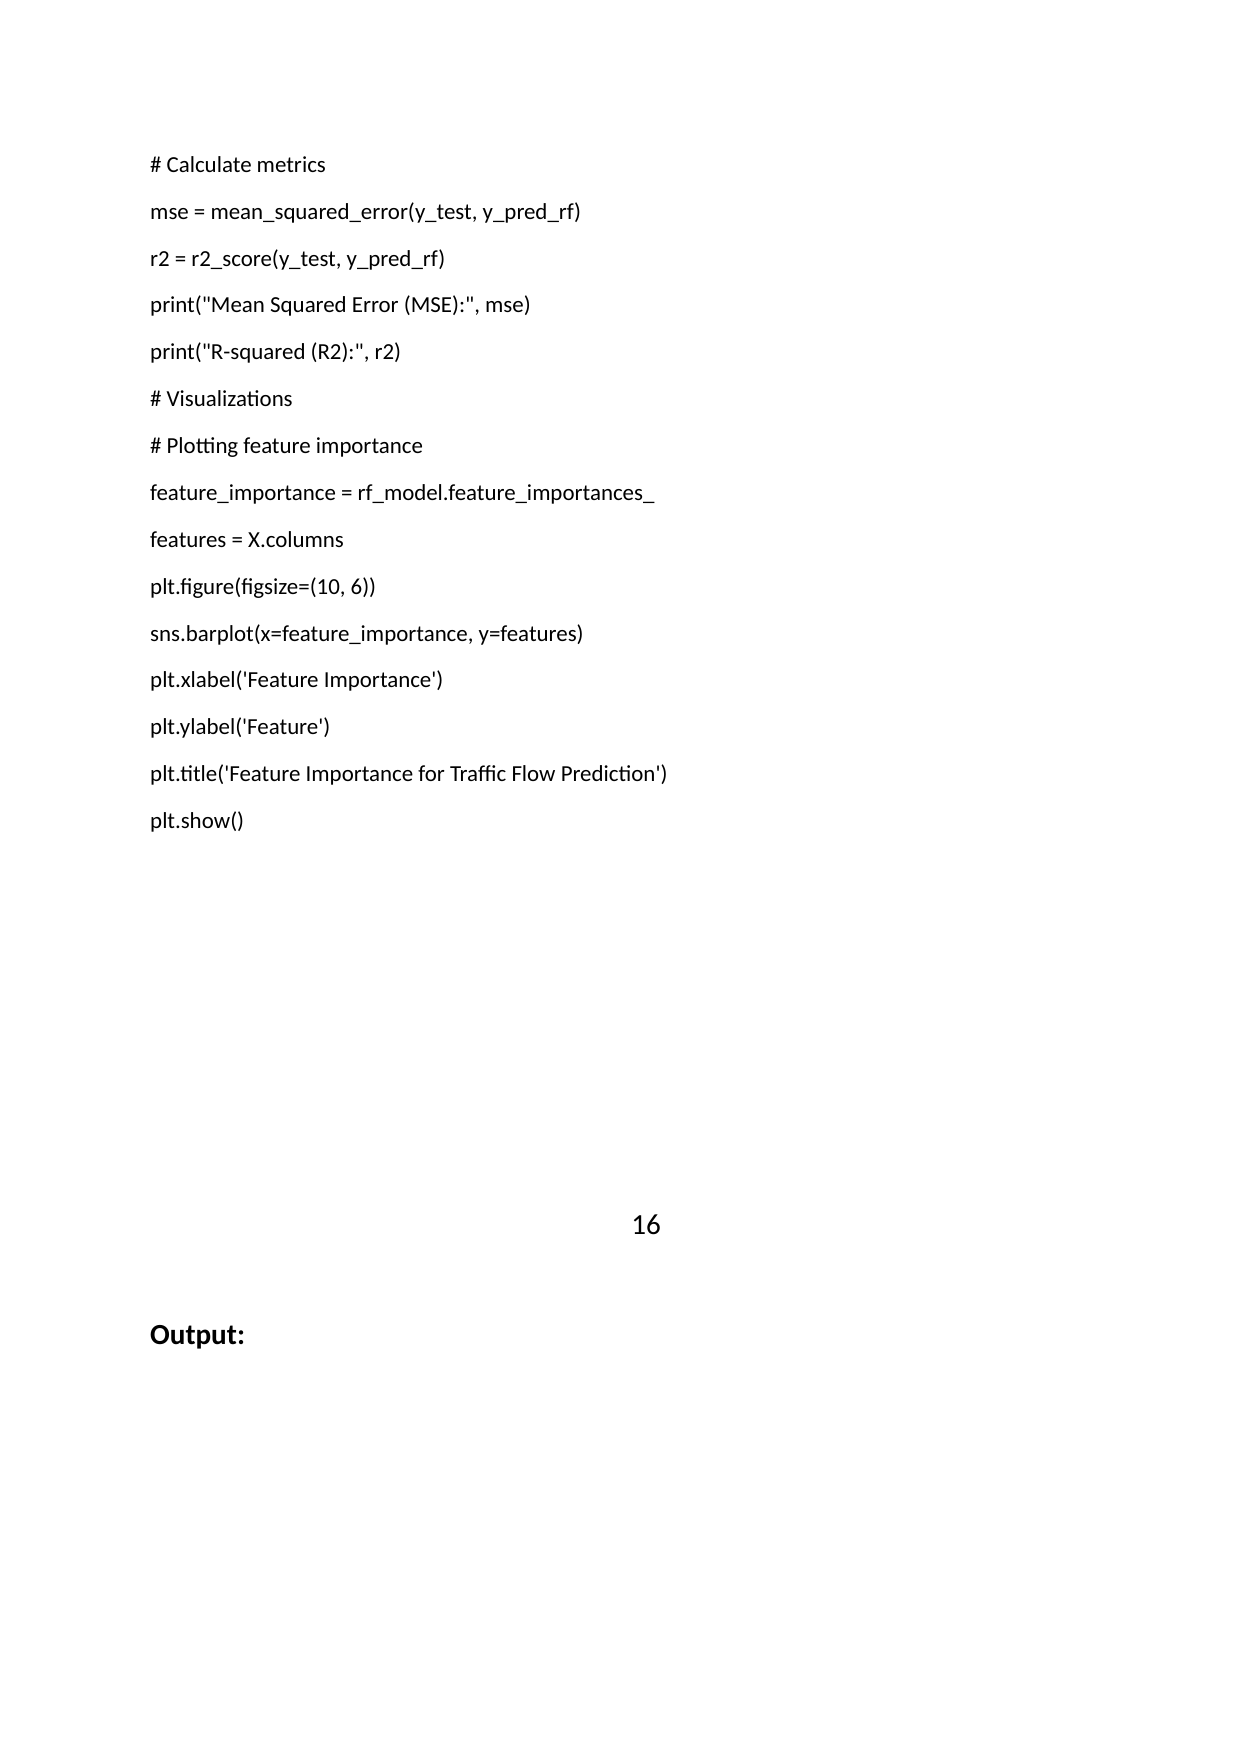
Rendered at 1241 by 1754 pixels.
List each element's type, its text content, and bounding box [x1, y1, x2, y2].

text # Visualizations [150, 384, 1090, 412]
text feature_importance = rf_model.feature_importances_ [150, 478, 1090, 506]
text # Calculate metrics [150, 150, 1090, 178]
text plt.ylabel('Feature') [150, 712, 1090, 741]
text plt.show() [150, 806, 1090, 834]
text Output: [150, 1316, 1090, 1352]
text 16 [150, 1206, 1090, 1242]
text mse = mean_squared_error(y_test, y_pred_rf) [150, 197, 1090, 225]
text plt.figure(figsize=(10, 6)) [150, 572, 1090, 600]
text plt.title('Feature Importance for Traffic Flow Prediction') [150, 759, 1090, 787]
text # Plotting feature importance [150, 431, 1090, 459]
text plt.xlabel('Feature Importance') [150, 666, 1090, 694]
text print("Mean Squared Error (MSE):", mse) [150, 291, 1090, 319]
text print("R-squared (R2):", r2) [150, 337, 1090, 366]
text r2 = r2_score(y_test, y_pred_rf) [150, 244, 1090, 272]
text features = X.columns [150, 525, 1090, 553]
text sns.barplot(x=feature_importance, y=features) [150, 619, 1090, 647]
